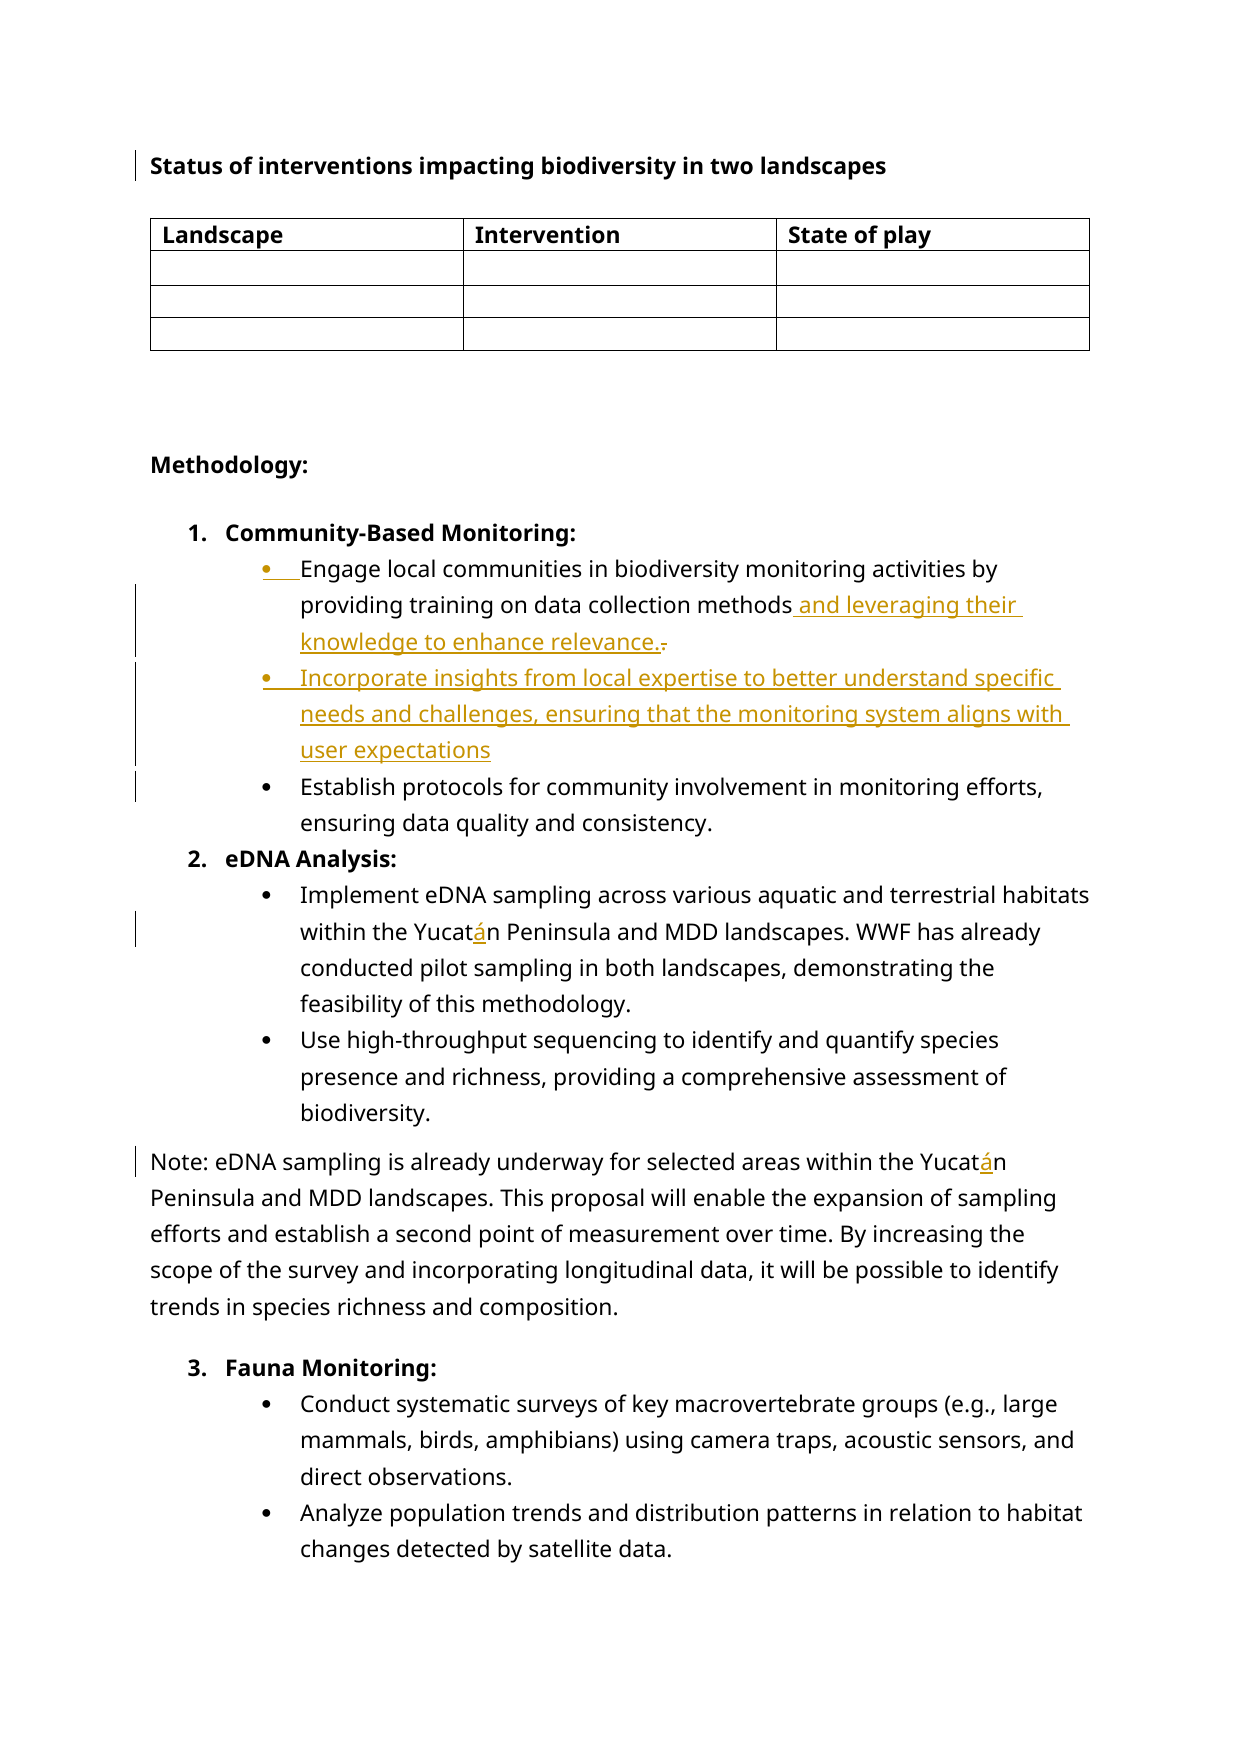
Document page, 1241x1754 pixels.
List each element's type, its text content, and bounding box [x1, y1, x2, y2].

list Community-Based Monitoring: [187, 517, 1090, 548]
table_header Intervention [464, 219, 776, 250]
table_cell [151, 286, 463, 317]
table_cell [151, 318, 463, 349]
list Establish protocols for community involvement in monitoring efforts, ensuring data quality and consistency. [262, 771, 1090, 838]
list eDNA Analysis: [187, 843, 1090, 874]
table_cell [464, 251, 776, 285]
list Conduct systematic surveys of key macrovertebrate groups (e.g., large mammals, birds, amphibians) using camera traps, acoustic sensors, and direct observations. [262, 1388, 1090, 1492]
list Analyze population trends and distribution patterns in relation to habitat changes detected by satellite data. [262, 1497, 1090, 1564]
table_cell [151, 251, 463, 285]
text Methodology: [150, 449, 1090, 481]
table_cell [464, 318, 776, 349]
table_header State of play [777, 219, 1089, 250]
table_cell [777, 286, 1089, 317]
text Status of interventions impacting biodiversity in two landscapes [150, 150, 1090, 181]
list Implement eDNA sampling across various aquatic and terrestrial habitats within the Yucatn Peninsula and MDD landscapes. WWF has already conducted pilot sampling in both landscapes, demonstrating the feasibility of this methodology. [262, 879, 1090, 1019]
text Note: eDNA sampling is already underway for selected areas within the Yucatn Peninsula and MDD landscapes. This proposal will enable the expansion of sampling efforts and establish a second point of measurement over time. By increasing the scope of the survey and incorporating longitudinal data, it will be possible to identify trends in species richness and composition. [150, 1146, 1090, 1322]
list Use high-throughput sequencing to identify and quantify species presence and richness, providing a comprehensive assessment of biodiversity. [262, 1024, 1090, 1128]
table_cell [777, 318, 1089, 349]
table_cell [464, 286, 776, 317]
table_cell [777, 251, 1089, 285]
list Fauna Monitoring: [187, 1352, 1090, 1383]
table_header Landscape [151, 219, 463, 250]
list Engage local communities in biodiversity monitoring activities by providing training on data collection methods [262, 553, 1090, 657]
